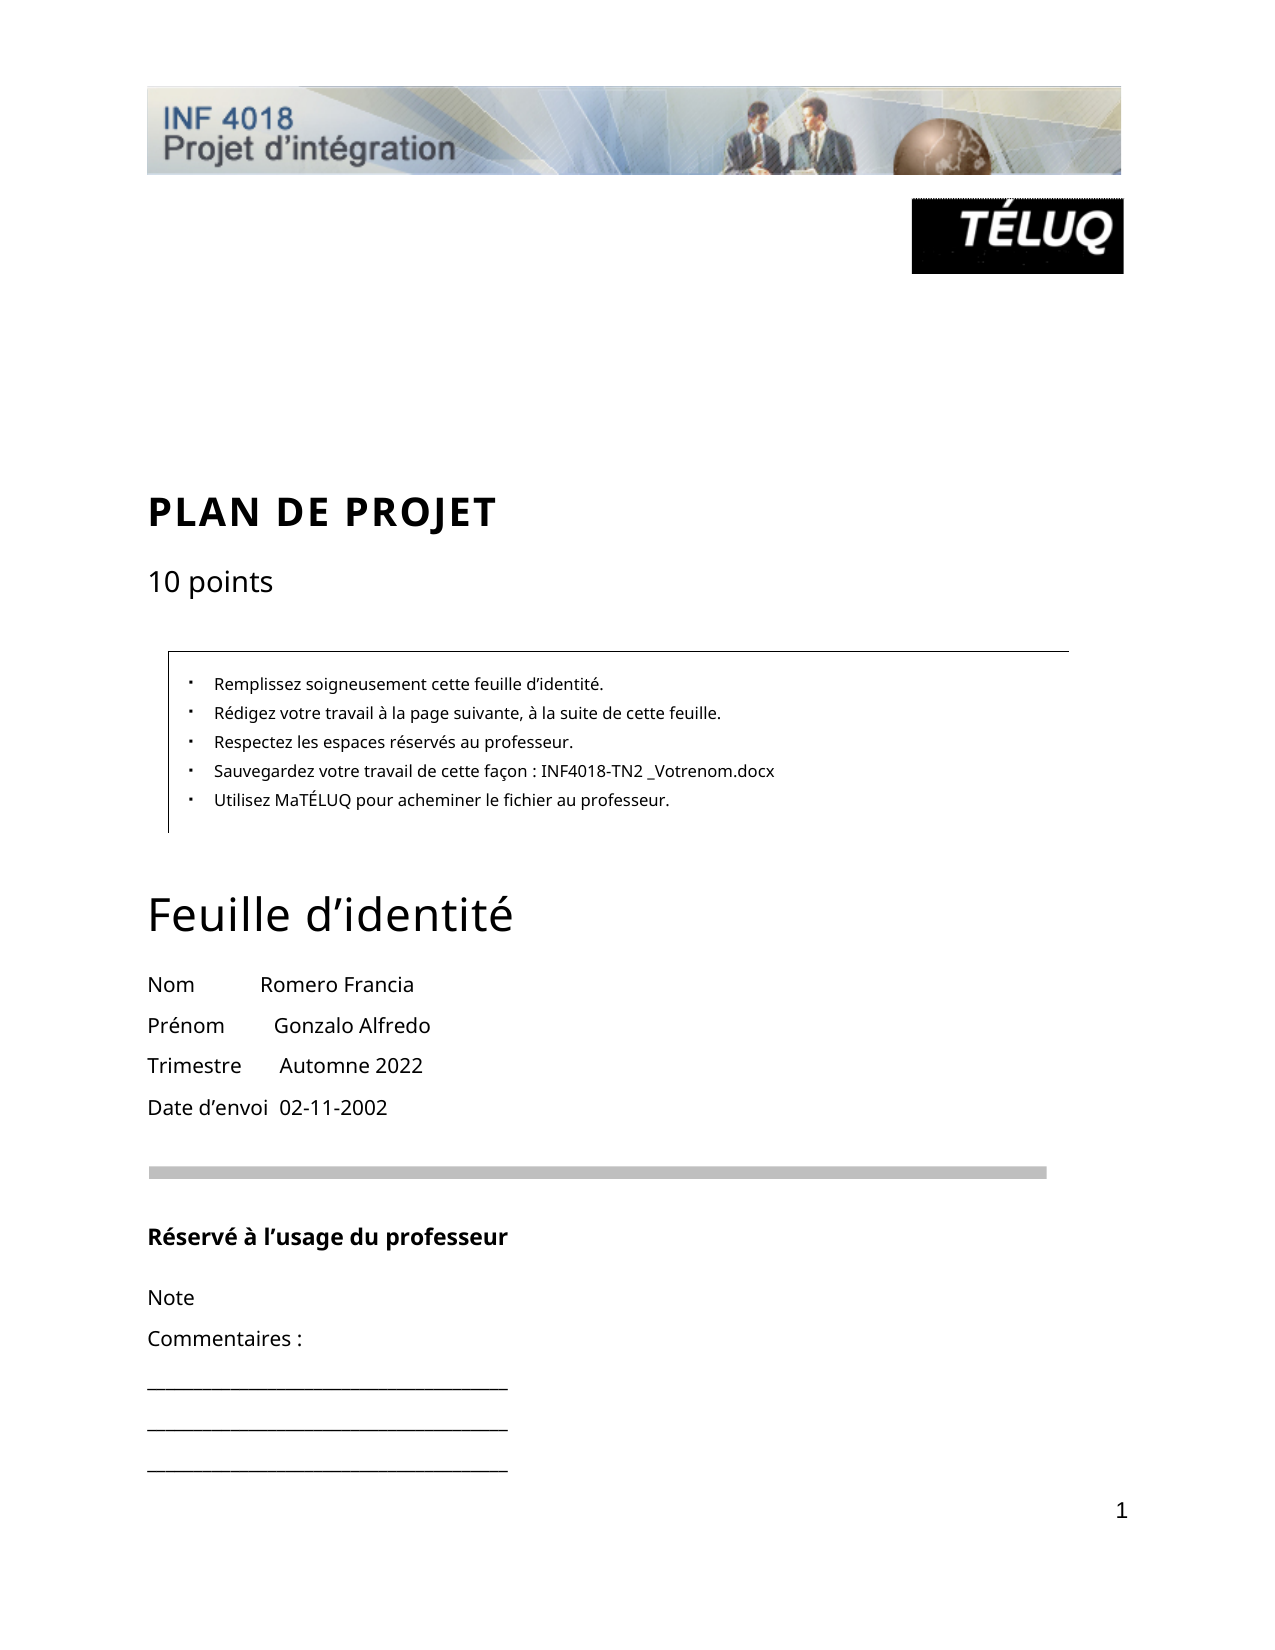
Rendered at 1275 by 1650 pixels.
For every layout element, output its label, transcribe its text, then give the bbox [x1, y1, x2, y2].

text Feuille d’identité [147, 882, 1128, 945]
text Prénom Gonzalo Alfredo [147, 1011, 1128, 1039]
text 10 points [147, 561, 1128, 601]
text _______________________________________ [147, 1365, 1128, 1394]
text Trimestre Automne 2022 [147, 1052, 1128, 1080]
picture [911, 198, 1125, 274]
text _______________________________________ [147, 1406, 1128, 1435]
text Réservé à l’usage du professeur [147, 1221, 1128, 1252]
text _______________________________________ [147, 1447, 1128, 1476]
text Commentaires : [147, 1324, 1128, 1353]
picture [147, 86, 1122, 175]
text Nom Romero Francia [147, 970, 1128, 998]
table_header ■ Remplissez soigneusement cette feuille d’identité. ■ Rédigez votre travail à la page suivante, à la suite de cette feuille. ■ Respectez les espaces réservés au professeur. ■ Sauvegardez votre travail de cette façon : INF4018-TN2 _Votrenom.docx ■ Utilisez MaTÉLUQ pour acheminer le fichier au professeur. [169, 652, 1069, 832]
text Note [147, 1283, 1128, 1312]
text Plan de projet [147, 484, 1128, 538]
text Date d’envoi 02-11-2002 [147, 1093, 1128, 1121]
